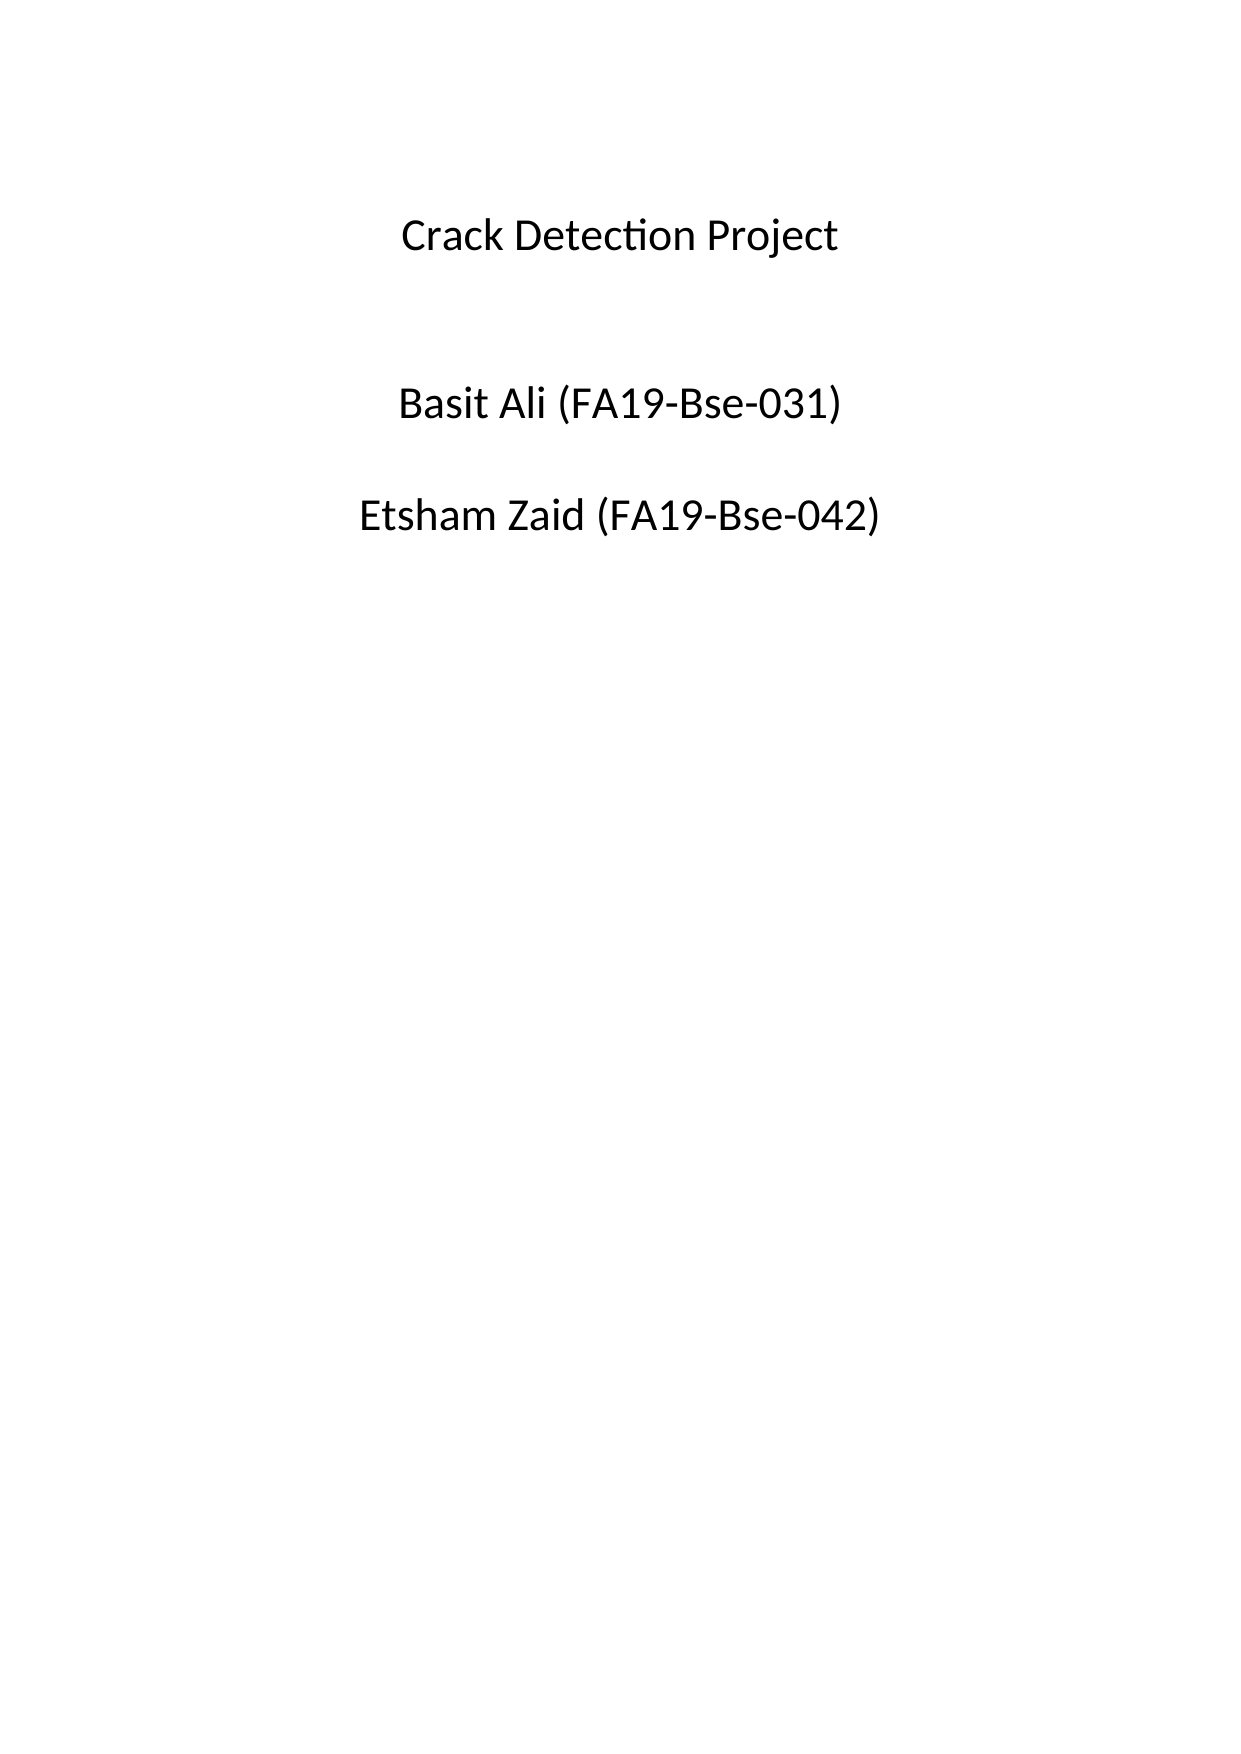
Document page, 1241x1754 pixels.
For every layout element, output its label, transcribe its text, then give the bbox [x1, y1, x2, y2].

text Etsham Zaid (FA19-Bse-042) [187, 486, 1053, 542]
text Crack Detection Project [187, 206, 1053, 262]
text Basit Ali (FA19-Bse-031) [187, 374, 1053, 430]
